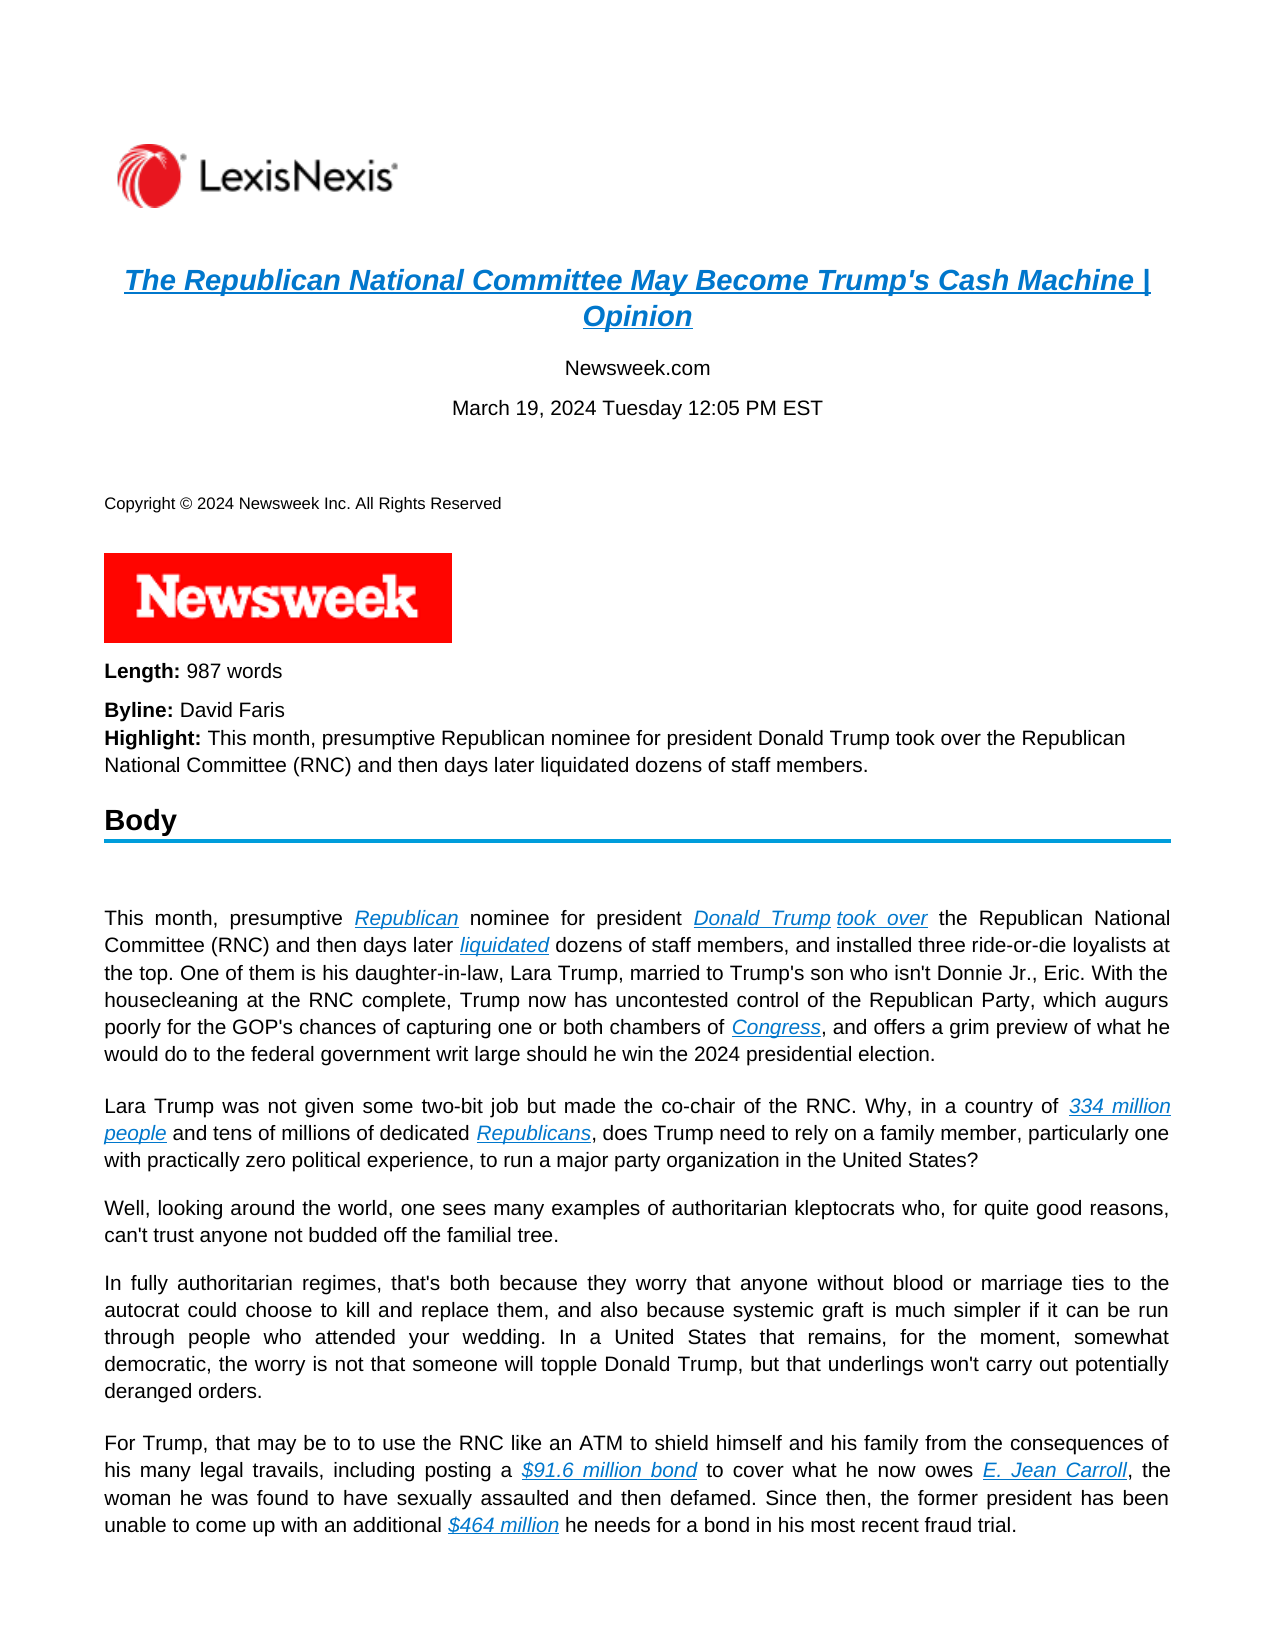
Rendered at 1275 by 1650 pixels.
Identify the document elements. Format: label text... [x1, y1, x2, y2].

picture [104, 144, 412, 208]
text Byline: David Faris [104, 695, 1171, 722]
subtitle The Republican National Committee May Become Trump's Cash Machine | Opinion [104, 261, 1171, 332]
text In fully authoritarian regimes, that's both because they worry that anyone without blood or marriage ties to the autocrat could choose to kill and replace them, and also because systemic graft is much simpler if it can be run through people who attended your wedding. In a United States that remains, for the moment, somewhat democratic, the worry is not that someone will topple Donald Trump, but that underlings won't carry out potentially deranged orders. [104, 1268, 1171, 1403]
text Copyright © 2024 Newsweek Inc. All Rights Reserved [104, 461, 1171, 513]
text Newsweek.com [104, 353, 1171, 380]
text Body [104, 801, 1171, 837]
text This month, presumptive Republican nominee for president Donald Trump took over the Republican National Committee (RNC) and then days later liquidated dozens of staff members, and installed three ride-or-die loyalists at the top. One of them is his daughter-in-law, Lara Trump, married to Trump's son who isn't Donnie Jr., Eric. With the housecleaning at the RNC complete, Trump now has uncontested control of the Republican Party, which augurs poorly for the GOP's chances of capturing one or both chambers of Congress, and offers a grim preview of what he would do to the federal government writ large should he win the 2024 presidential election. [104, 903, 1171, 1066]
text March 19, 2024 Tuesday 12:05 PM EST [104, 393, 1171, 420]
text Length: 987 words [104, 656, 1171, 683]
text For Trump, that may be to to use the RNC like an ATM to shield himself and his family from the consequences of his many legal travails, including posting a $91.6 million bond to cover what he now owes E. Jean Carroll, the woman he was found to have sexually assaulted and then defamed. Since then, the former president has been unable to come up with an additional $464 million he needs for a bond in his most recent fraud trial. [104, 1428, 1171, 1536]
text Highlight: This month, presumptive Republican nominee for president Donald Trump took over the Republican National Committee (RNC) and then days later liquidated dozens of staff members. [104, 722, 1171, 776]
picture [104, 553, 452, 643]
text Lara Trump was not given some two-bit job but made the co-chair of the RNC. Why, in a country of 334 million people and tens of millions of dedicated Republicans, does Trump need to rely on a family member, particularly one with practically zero political experience, to run a major party organization in the United States? [104, 1091, 1171, 1172]
text Well, looking around the world, one sees many examples of authoritarian kleptocrats who, for quite good reasons, can't trust anyone not budded off the familial tree. [104, 1193, 1171, 1247]
